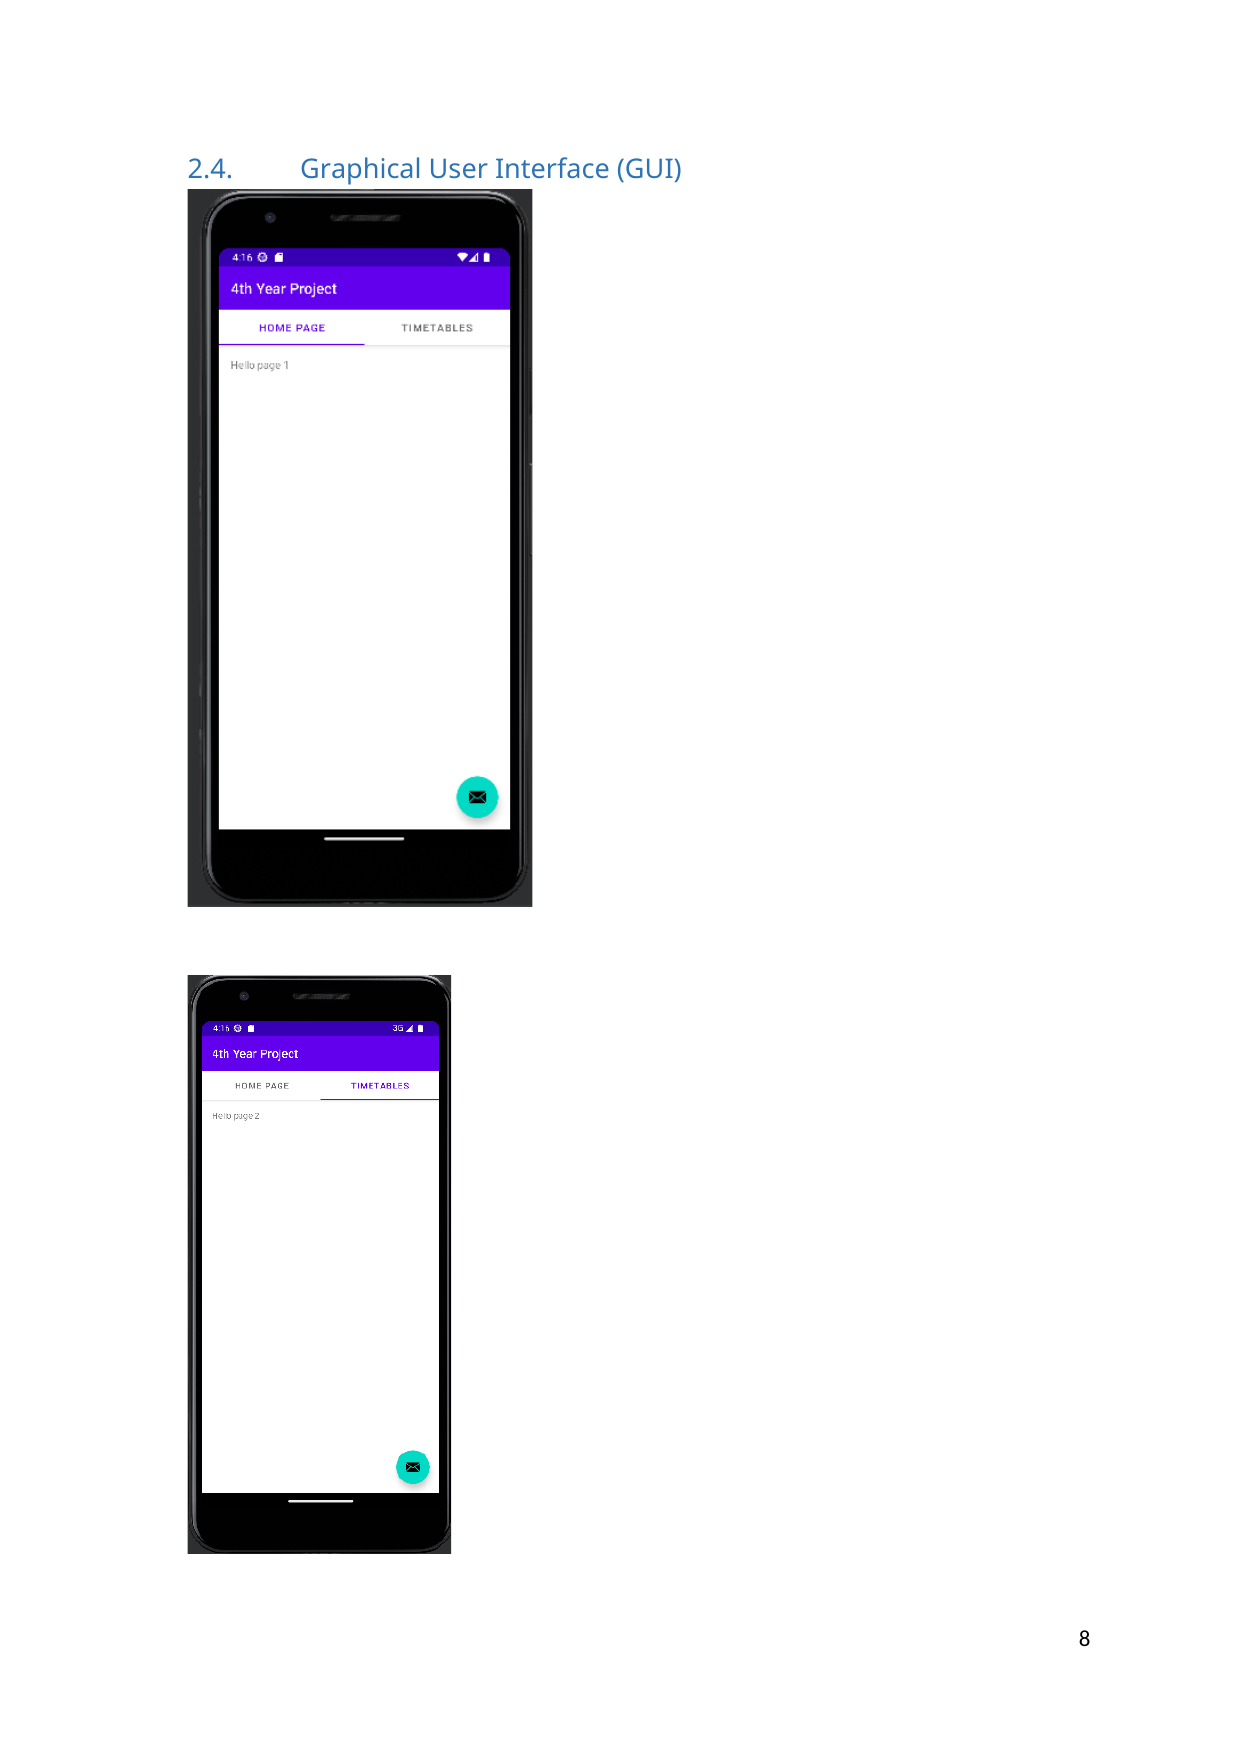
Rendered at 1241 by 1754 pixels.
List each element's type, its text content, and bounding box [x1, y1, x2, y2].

picture [187, 189, 533, 907]
picture [187, 975, 452, 1554]
subtitle Graphical User Interface (GUI) [187, 150, 1090, 187]
